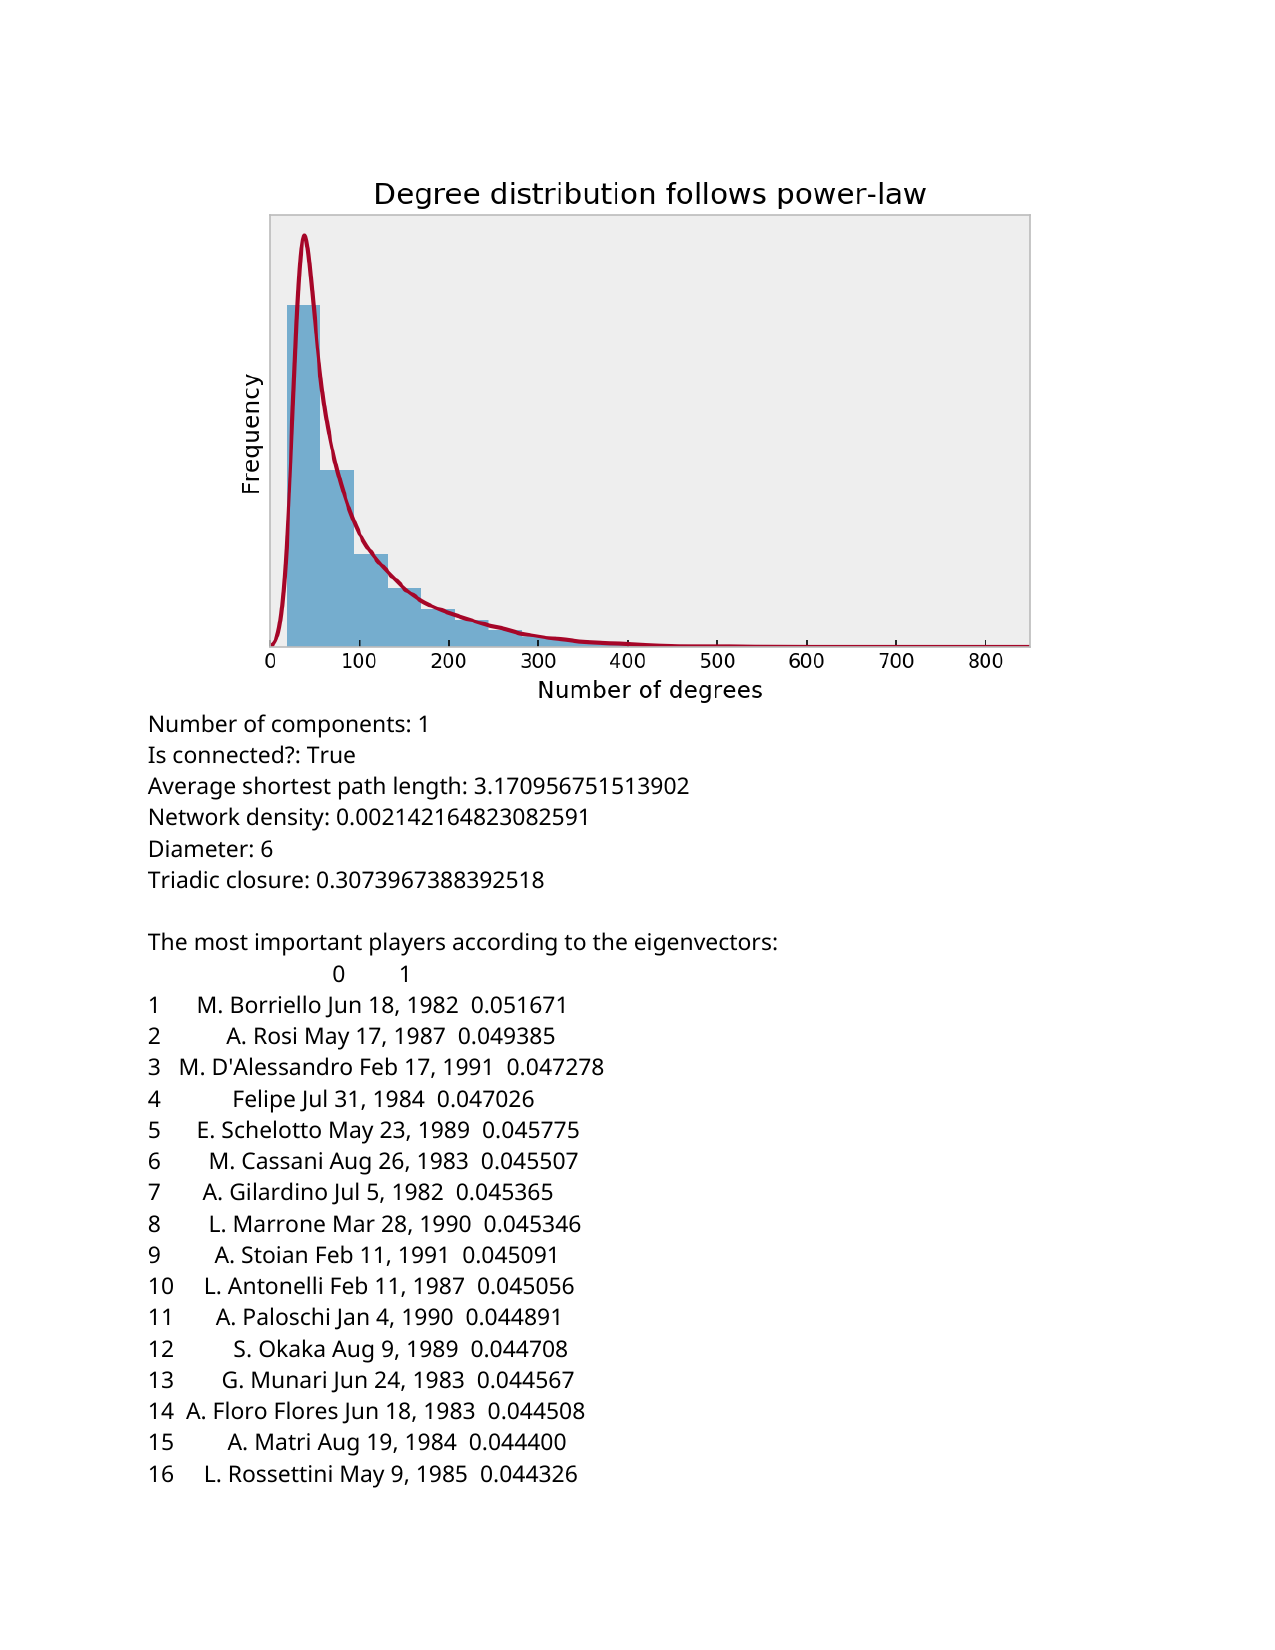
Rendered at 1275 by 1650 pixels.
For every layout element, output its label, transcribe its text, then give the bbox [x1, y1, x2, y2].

text 12 S. Okaka Aug 9, 1989 0.044708 [148, 1332, 1127, 1364]
text 0 1 [148, 957, 1127, 989]
text Triadic closure: 0.3073967388392518 [148, 864, 1127, 895]
text 4 Felipe Jul 31, 1984 0.047026 [148, 1082, 1127, 1114]
picture [147, 147, 1128, 708]
text 7 A. Gilardino Jul 5, 1982 0.045365 [148, 1176, 1127, 1207]
text Number of components: 1 [148, 708, 1127, 739]
text Is connected?: True [148, 739, 1127, 770]
text 8 L. Marrone Mar 28, 1990 0.045346 [148, 1207, 1127, 1239]
text 5 E. Schelotto May 23, 1989 0.045775 [148, 1114, 1127, 1145]
text 14 A. Floro Flores Jun 18, 1983 0.044508 [148, 1395, 1127, 1426]
text 10 L. Antonelli Feb 11, 1987 0.045056 [148, 1270, 1127, 1301]
text 1 M. Borriello Jun 18, 1982 0.051671 [148, 989, 1127, 1020]
text 6 M. Cassani Aug 26, 1983 0.045507 [148, 1145, 1127, 1176]
text 11 A. Paloschi Jan 4, 1990 0.044891 [148, 1301, 1127, 1332]
text Diameter: 6 [148, 832, 1127, 864]
text 16 L. Rossettini May 9, 1985 0.044326 [148, 1457, 1127, 1489]
text Network density: 0.002142164823082591 [148, 801, 1127, 832]
text 13 G. Munari Jun 24, 1983 0.044567 [148, 1364, 1127, 1395]
text 3 M. D'Alessandro Feb 17, 1991 0.047278 [148, 1051, 1127, 1082]
text Average shortest path length: 3.170956751513902 [148, 770, 1127, 801]
text 9 A. Stoian Feb 11, 1991 0.045091 [148, 1239, 1127, 1270]
text 2 A. Rosi May 17, 1987 0.049385 [148, 1020, 1127, 1051]
text The most important players according to the eigenvectors: [148, 926, 1127, 957]
text 15 A. Matri Aug 19, 1984 0.044400 [148, 1426, 1127, 1457]
